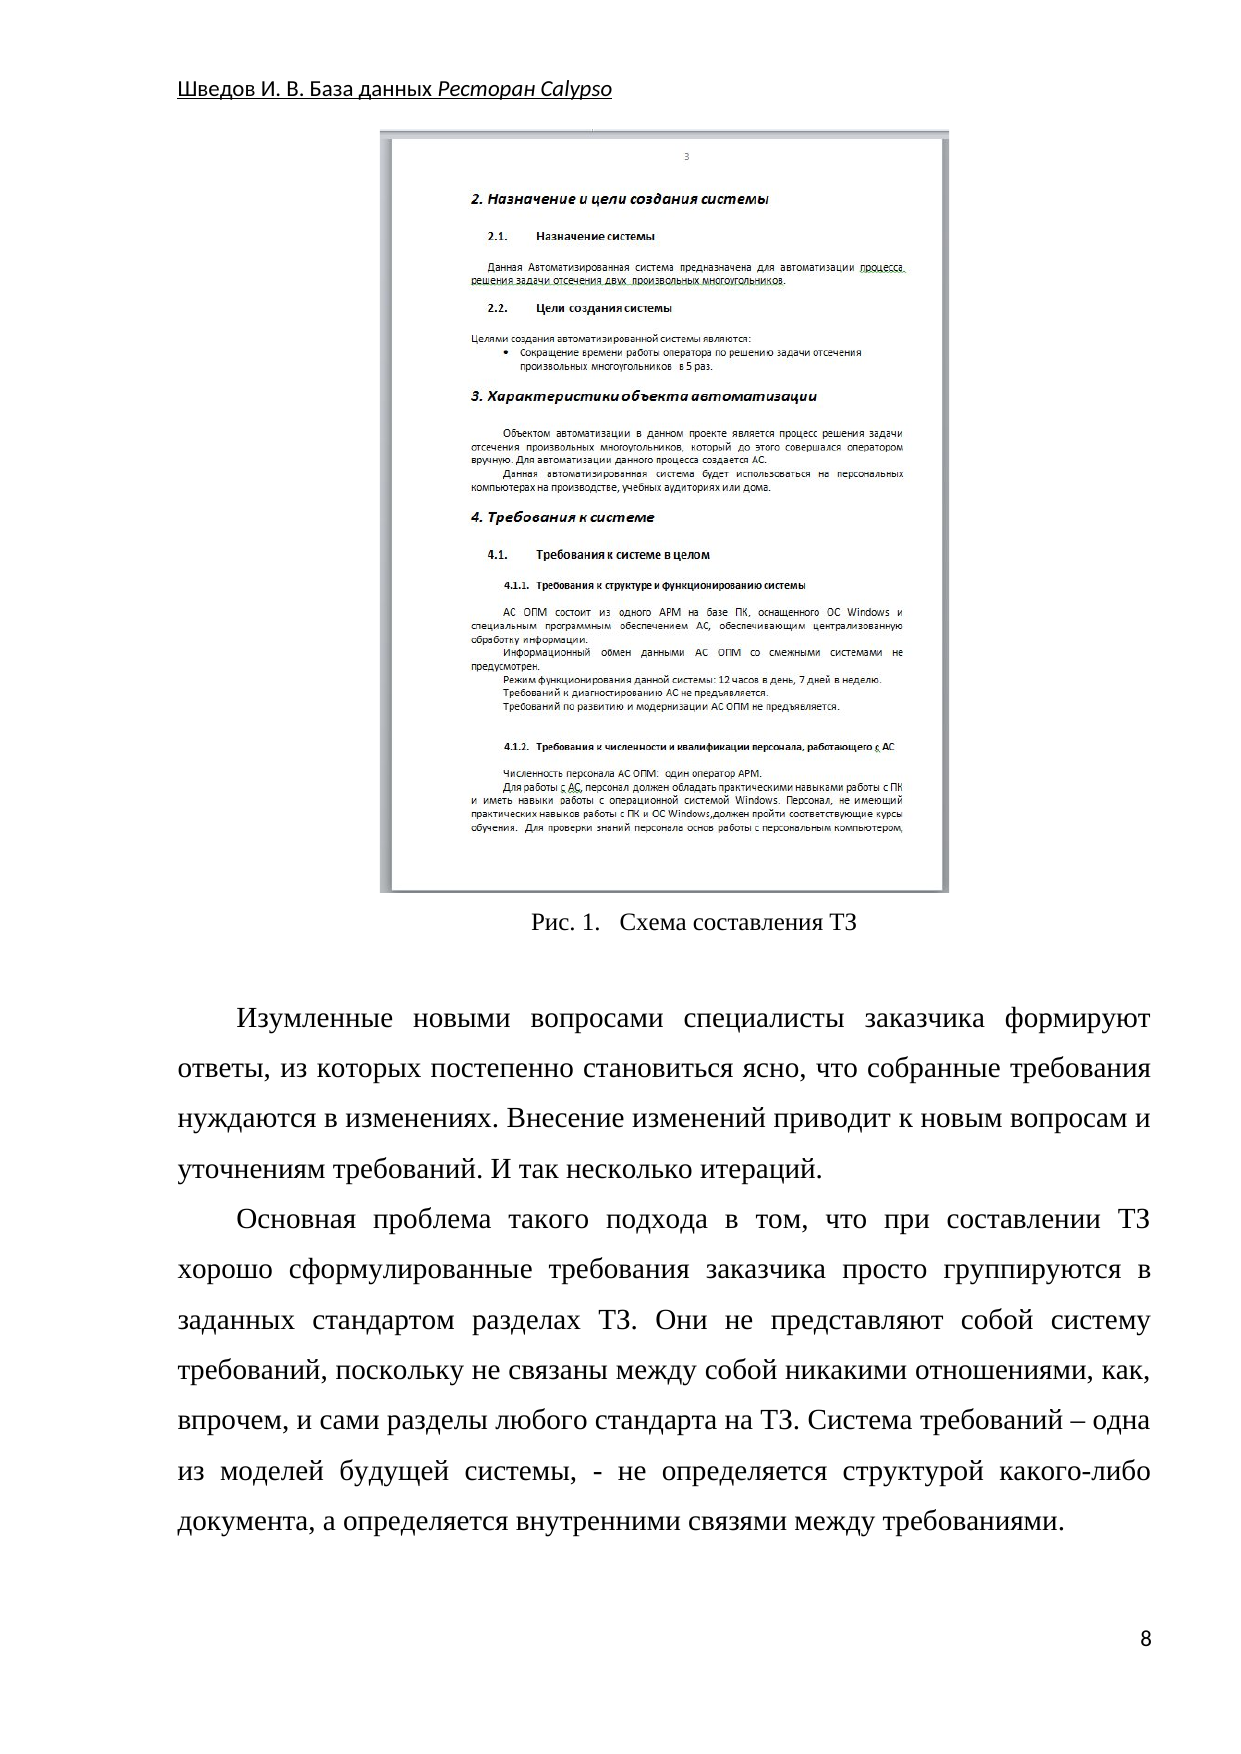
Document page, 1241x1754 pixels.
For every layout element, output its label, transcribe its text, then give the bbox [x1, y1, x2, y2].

picture [379, 129, 950, 893]
list Изумленные новыми вопросами специалисты заказчика формируют ответы, из которых постепенно становиться ясно, что собранные требования нуждаются в изменениях. Внесение изменений приводит к новым вопросам и уточнениям требований. И так несколько итераций. [177, 1000, 1152, 1184]
list Основная проблема такого подхода в том, что при составлении ТЗ хорошо сформулированные требования заказчика просто группируются в заданных стандартом разделах ТЗ. Они не представляют собой систему требований, поскольку не связаны между собой никакими отношениями, как, впрочем, и сами разделы любого стандарта на ТЗ. Система требований – одна из моделей будущей системы, - не определяется структурой какого-либо документа, а определяется внутренними связями между требованиями. [177, 1201, 1152, 1537]
list Схема составления ТЗ [177, 907, 1152, 935]
